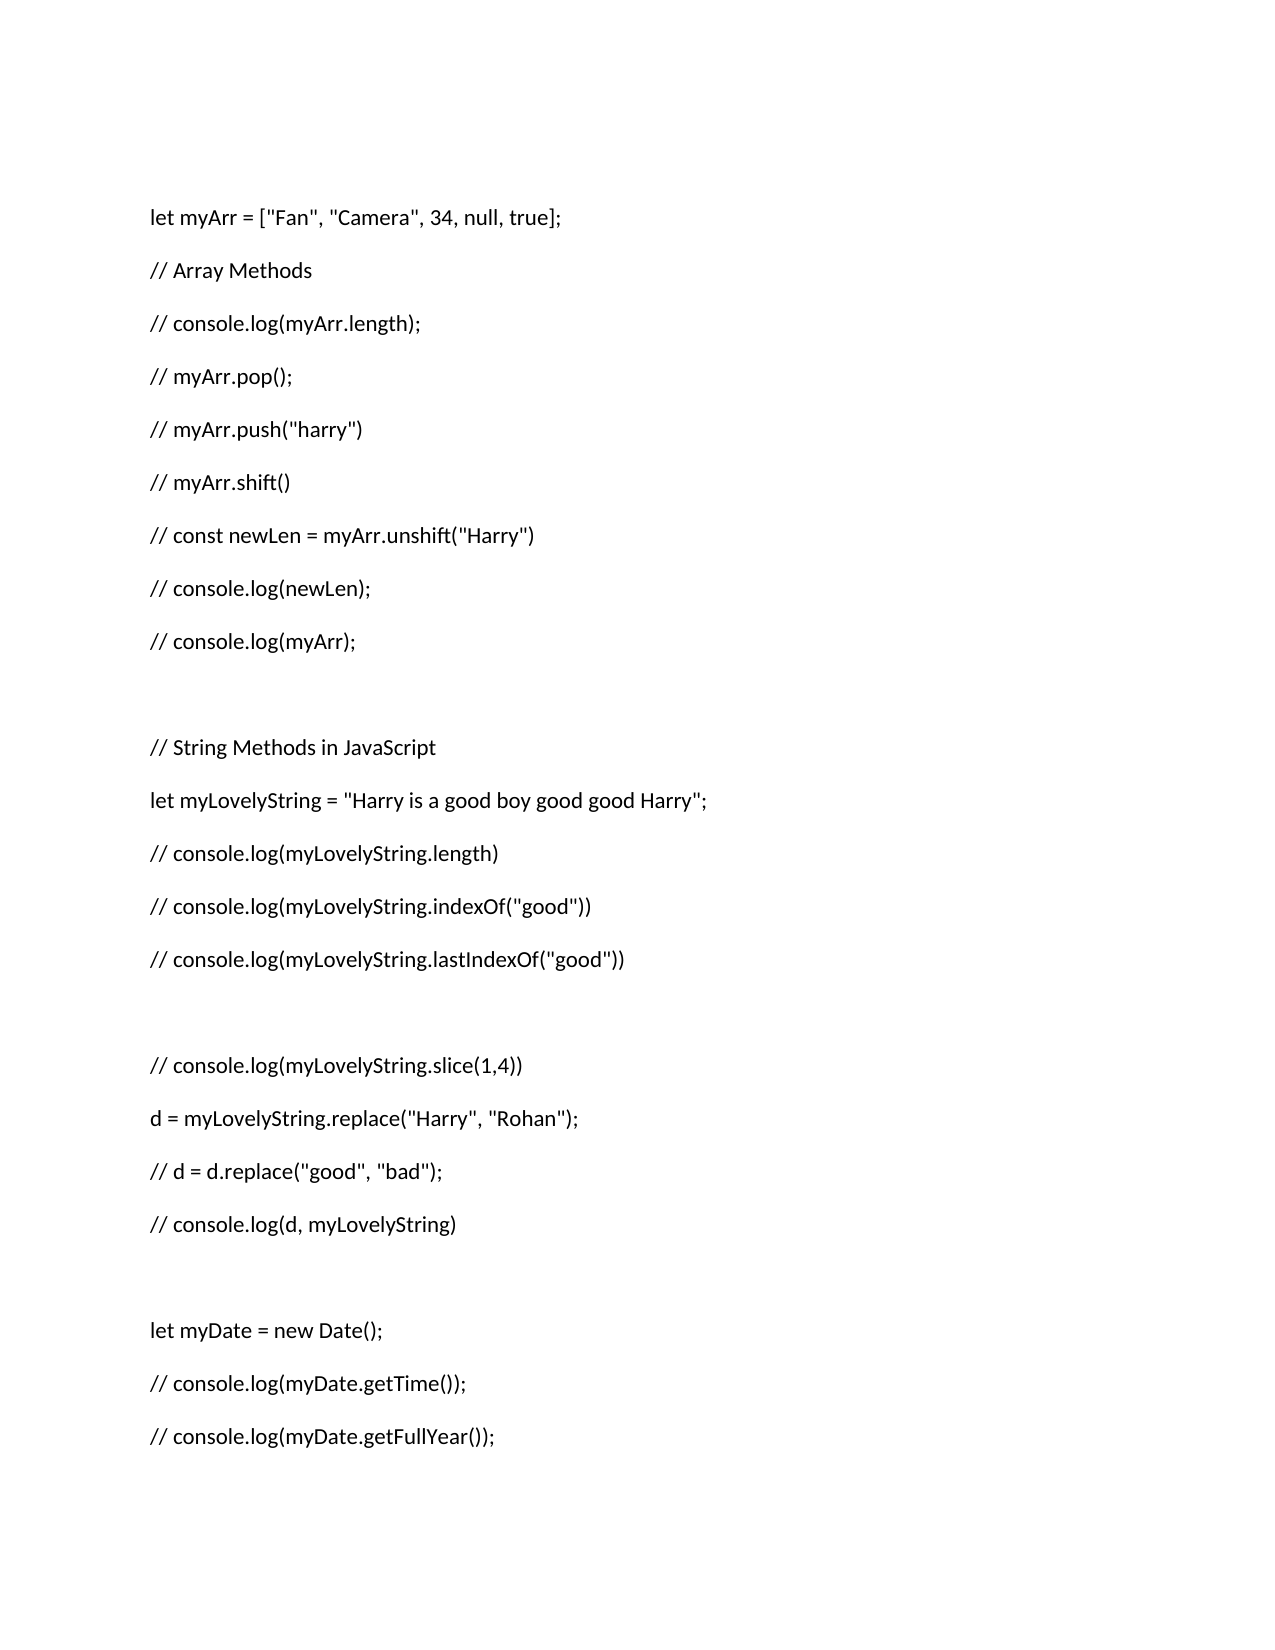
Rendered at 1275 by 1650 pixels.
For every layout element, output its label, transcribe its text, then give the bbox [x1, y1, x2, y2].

text d = myLovelyString.replace("Harry", "Rohan"); [150, 1104, 1125, 1132]
text // const newLen = myArr.unshift("Harry") [150, 521, 1125, 549]
text // String Methods in JavaScript [150, 733, 1125, 761]
text // console.log(d, myLovelyString) [150, 1210, 1125, 1238]
text // myArr.push("harry") [150, 415, 1125, 443]
text // console.log(myDate.getTime()); [150, 1369, 1125, 1397]
text // console.log(myArr.length); [150, 309, 1125, 337]
text // console.log(myLovelyString.slice(1,4)) [150, 1051, 1125, 1079]
text // myArr.pop(); [150, 362, 1125, 390]
text // console.log(myLovelyString.indexOf("good")) [150, 892, 1125, 920]
text // console.log(newLen); [150, 574, 1125, 602]
text // console.log(myLovelyString.lastIndexOf("good")) [150, 945, 1125, 973]
text let myDate = new Date(); [150, 1316, 1125, 1344]
text // console.log(myDate.getFullYear()); [150, 1422, 1125, 1451]
text // myArr.shift() [150, 468, 1125, 496]
text let myArr = ["Fan", "Camera", 34, null, true]; [150, 203, 1125, 231]
text // console.log(myArr); [150, 627, 1125, 655]
text // Array Methods [150, 256, 1125, 284]
text let myLovelyString = "Harry is a good boy good good Harry"; [150, 786, 1125, 814]
text // console.log(myLovelyString.length) [150, 839, 1125, 867]
text // d = d.replace("good", "bad"); [150, 1157, 1125, 1185]
